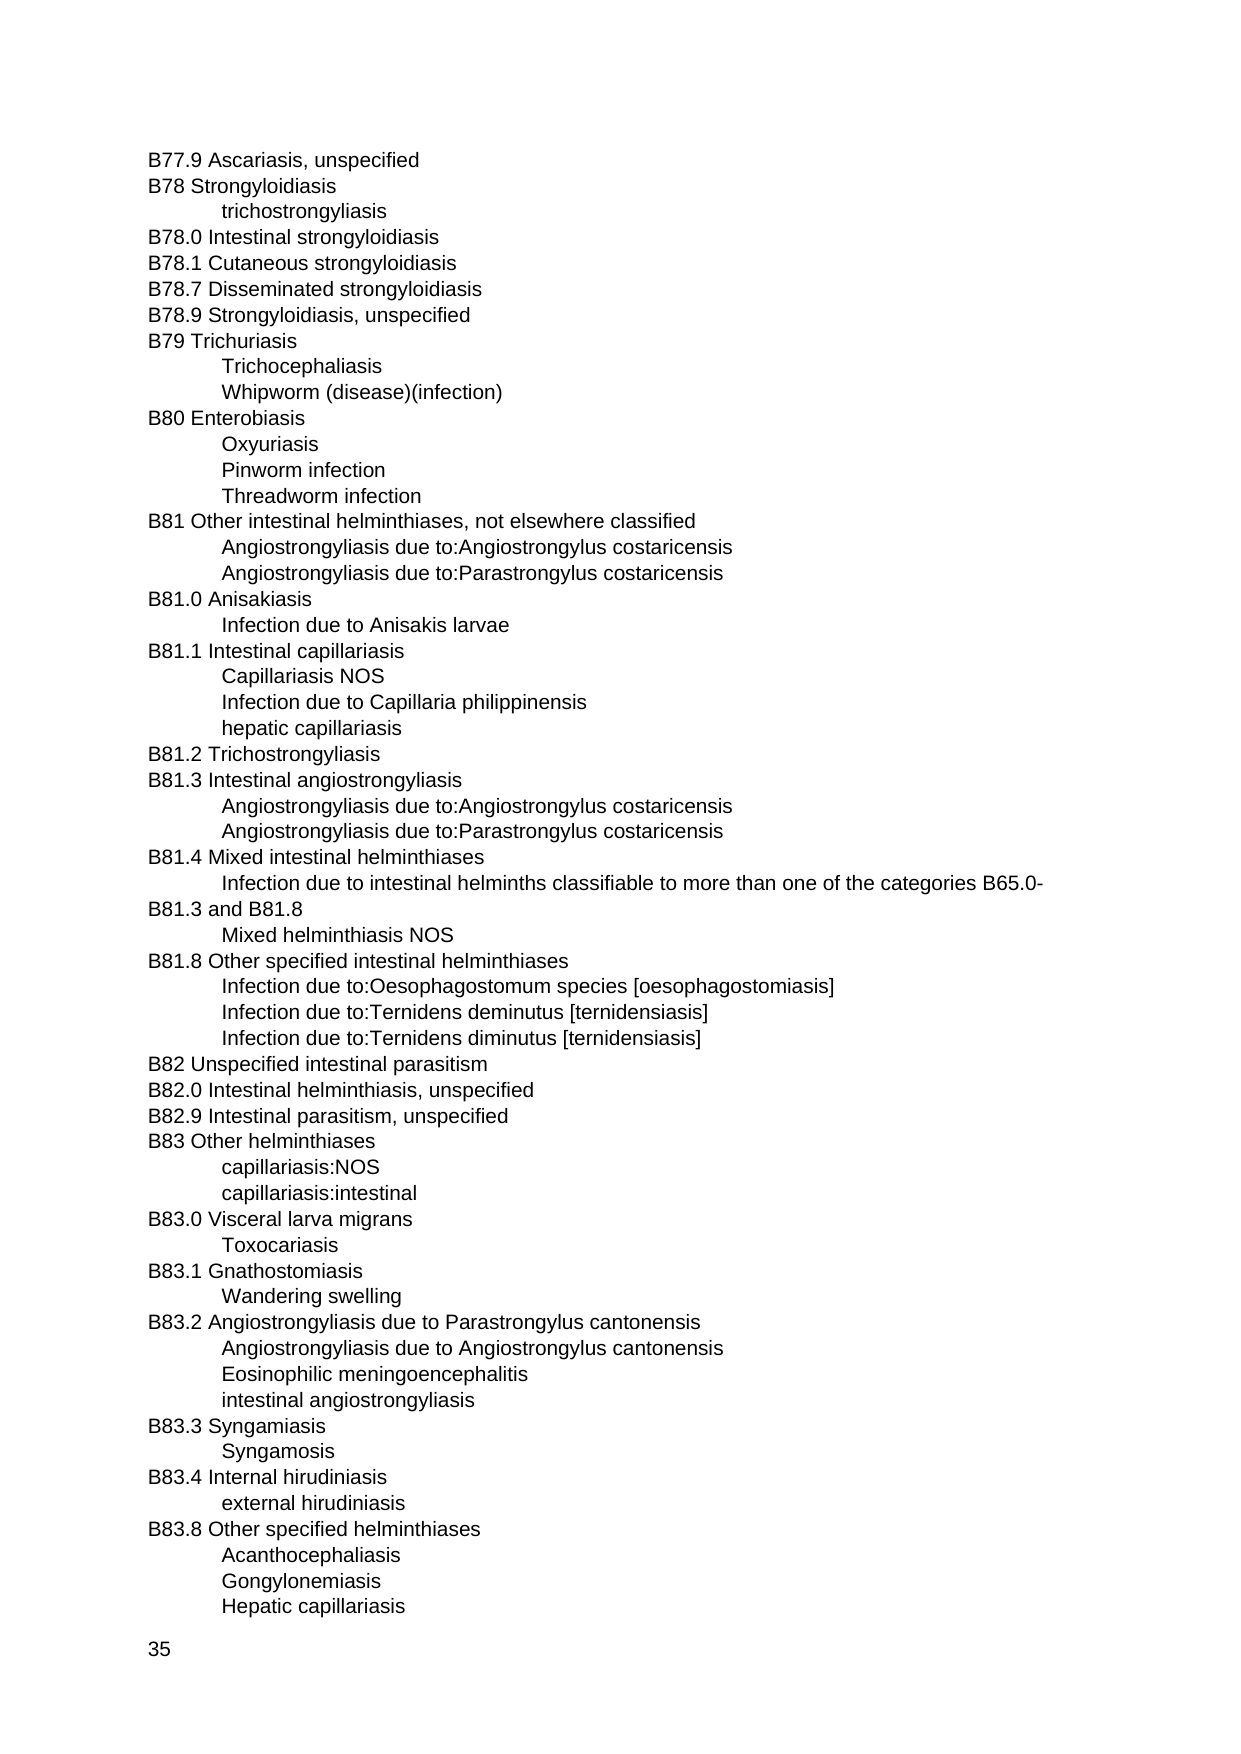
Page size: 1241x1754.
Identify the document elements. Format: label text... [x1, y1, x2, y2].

text B81.0 Anisakiasis [148, 587, 1092, 611]
text Angiostrongyliasis due to:Parastrongylus costaricensis [148, 819, 1092, 843]
text B80 Enterobiasis [148, 406, 1092, 430]
text Acanthocephaliasis [148, 1543, 1092, 1567]
text B82.0 Intestinal helminthiasis, unspecified [148, 1078, 1092, 1102]
text Angiostrongyliasis due to:Parastrongylus costaricensis [148, 561, 1092, 585]
text Capillariasis NOS [148, 664, 1092, 688]
text B81 Other intestinal helminthiases, not elsewhere classified [148, 509, 1092, 533]
text B78.9 Strongyloidiasis, unspecified [148, 303, 1092, 327]
text Infection due to intestinal helminths classifiable to more than one of the categories B65.0-B81.3 and B81.8 [148, 871, 1092, 921]
text Trichocephaliasis [148, 354, 1092, 378]
text B82 Unspecified intestinal parasitism [148, 1052, 1092, 1076]
text Angiostrongyliasis due to:Angiostrongylus costaricensis [148, 535, 1092, 559]
text Syngamosis [148, 1439, 1092, 1463]
text Infection due to Anisakis larvae [148, 613, 1092, 637]
text B81.4 Mixed intestinal helminthiases [148, 845, 1092, 869]
text external hirudiniasis [148, 1491, 1092, 1515]
text Angiostrongyliasis due to Angiostrongylus cantonensis [148, 1336, 1092, 1360]
text B78 Strongyloidiasis [148, 173, 1092, 197]
text B82.9 Intestinal parasitism, unspecified [148, 1103, 1092, 1127]
text hepatic capillariasis [148, 716, 1092, 740]
text B78.7 Disseminated strongyloidiasis [148, 277, 1092, 301]
text trichostrongyliasis [148, 199, 1092, 223]
text B83.0 Visceral larva migrans [148, 1207, 1092, 1231]
text Eosinophilic meningoencephalitis [148, 1362, 1092, 1386]
text B81.1 Intestinal capillariasis [148, 638, 1092, 662]
text Whipworm (disease)(infection) [148, 380, 1092, 404]
text Infection due to Capillaria philippinensis [148, 690, 1092, 714]
text B83 Other helminthiases [148, 1129, 1092, 1153]
text Threadworm infection [148, 483, 1092, 507]
text B81.2 Trichostrongyliasis [148, 742, 1092, 766]
text intestinal angiostrongyliasis [148, 1388, 1092, 1412]
text Gongylonemiasis [148, 1568, 1092, 1592]
text B77.9 Ascariasis, unspecified [148, 148, 1092, 172]
text B83.8 Other specified helminthiases [148, 1517, 1092, 1541]
text Wandering swelling [148, 1284, 1092, 1308]
text B83.3 Syngamiasis [148, 1413, 1092, 1437]
text Angiostrongyliasis due to:Angiostrongylus costaricensis [148, 793, 1092, 817]
text B83.4 Internal hirudiniasis [148, 1465, 1092, 1489]
text Oxyuriasis [148, 432, 1092, 456]
text Hepatic capillariasis [148, 1594, 1092, 1618]
text Infection due to:Oesophagostomum species [oesophagostomiasis] [148, 974, 1092, 998]
text B81.8 Other specified intestinal helminthiases [148, 948, 1092, 972]
text Toxocariasis [148, 1233, 1092, 1257]
text capillariasis:NOS [148, 1155, 1092, 1179]
text Infection due to:Ternidens deminutus [ternidensiasis] [148, 1000, 1092, 1024]
text Infection due to:Ternidens diminutus [ternidensiasis] [148, 1026, 1092, 1050]
text B78.0 Intestinal strongyloidiasis [148, 225, 1092, 249]
text B83.1 Gnathostomiasis [148, 1258, 1092, 1282]
text B83.2 Angiostrongyliasis due to Parastrongylus cantonensis [148, 1310, 1092, 1334]
text B79 Trichuriasis [148, 328, 1092, 352]
text B81.3 Intestinal angiostrongyliasis [148, 768, 1092, 792]
text capillariasis:intestinal [148, 1181, 1092, 1205]
text B78.1 Cutaneous strongyloidiasis [148, 251, 1092, 275]
text Mixed helminthiasis NOS [148, 923, 1092, 947]
text Pinworm infection [148, 458, 1092, 482]
